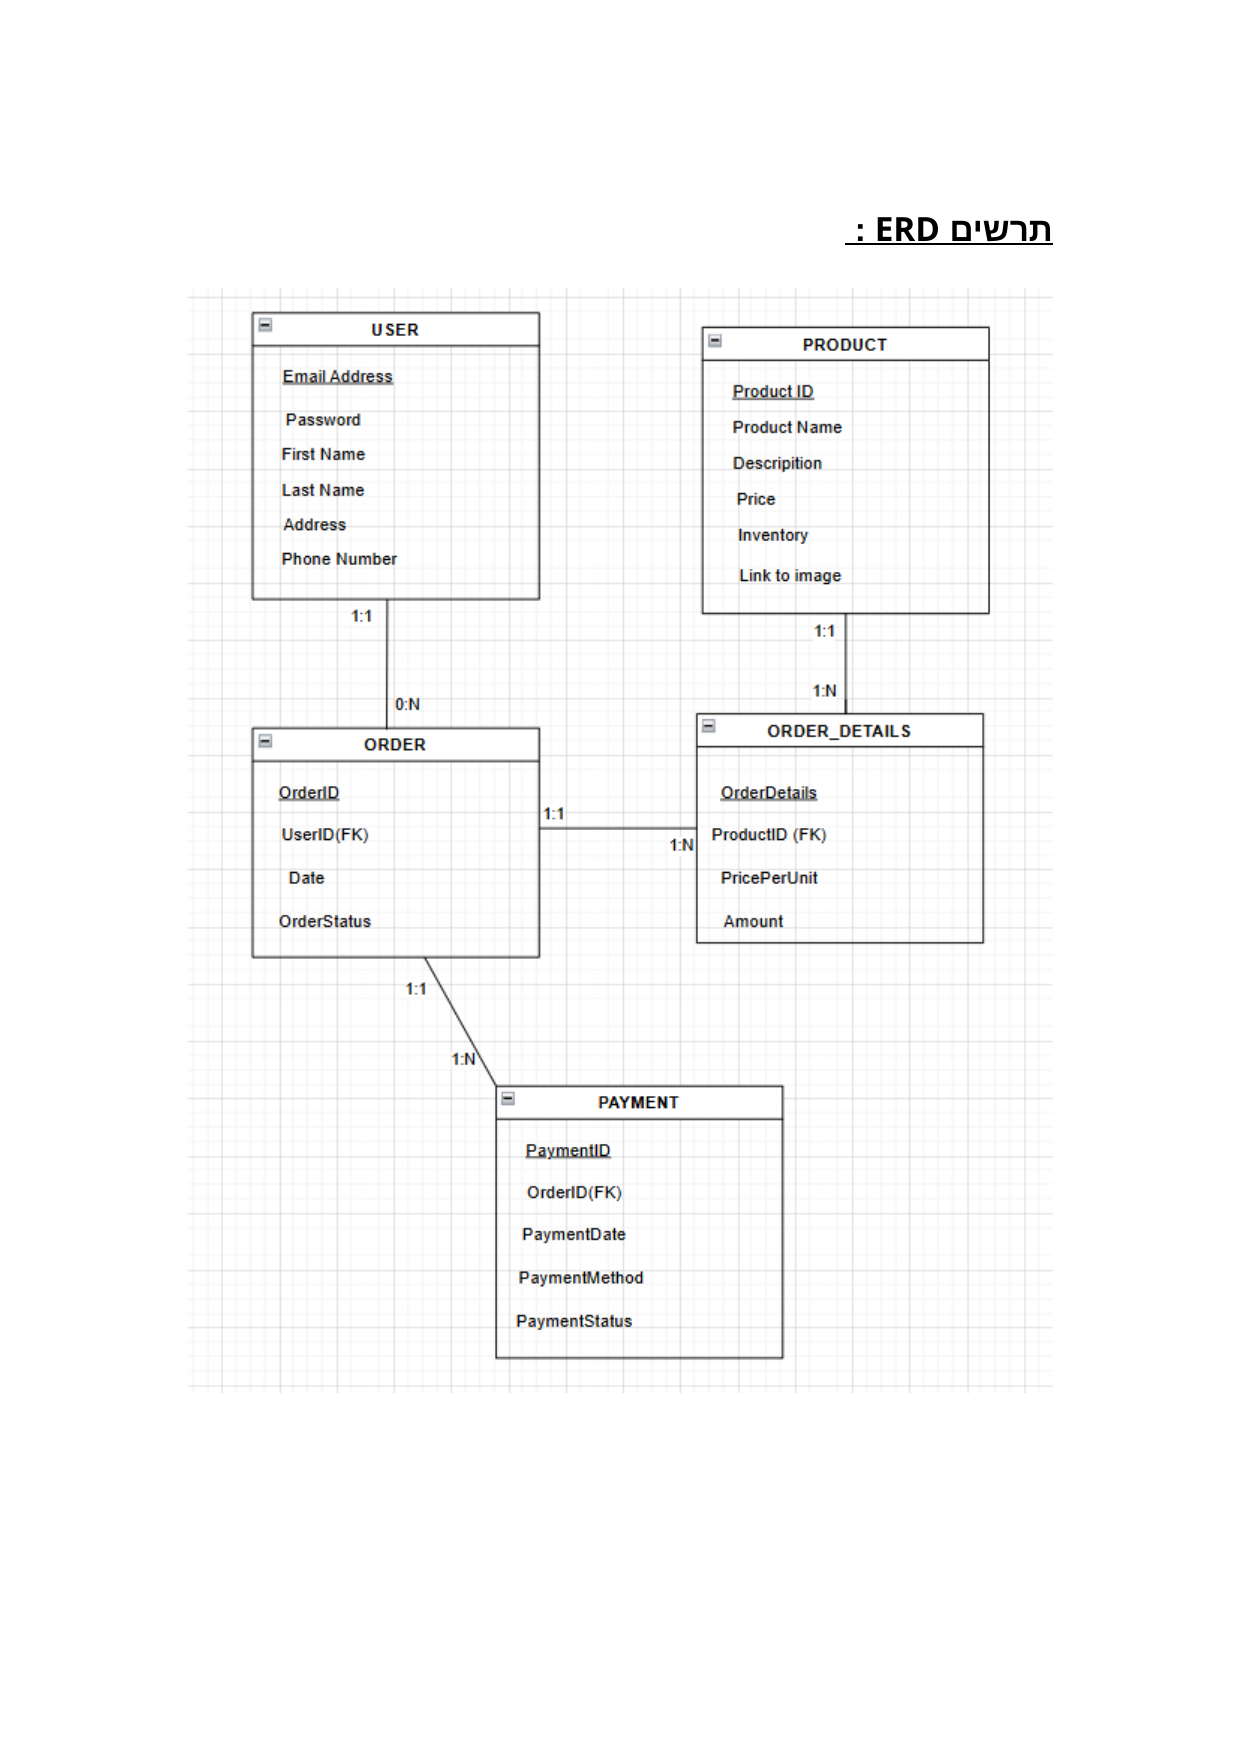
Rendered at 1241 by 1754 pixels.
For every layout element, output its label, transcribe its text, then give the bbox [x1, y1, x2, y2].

text תרשים ERD : [187, 206, 1053, 251]
picture [187, 288, 1053, 1393]
